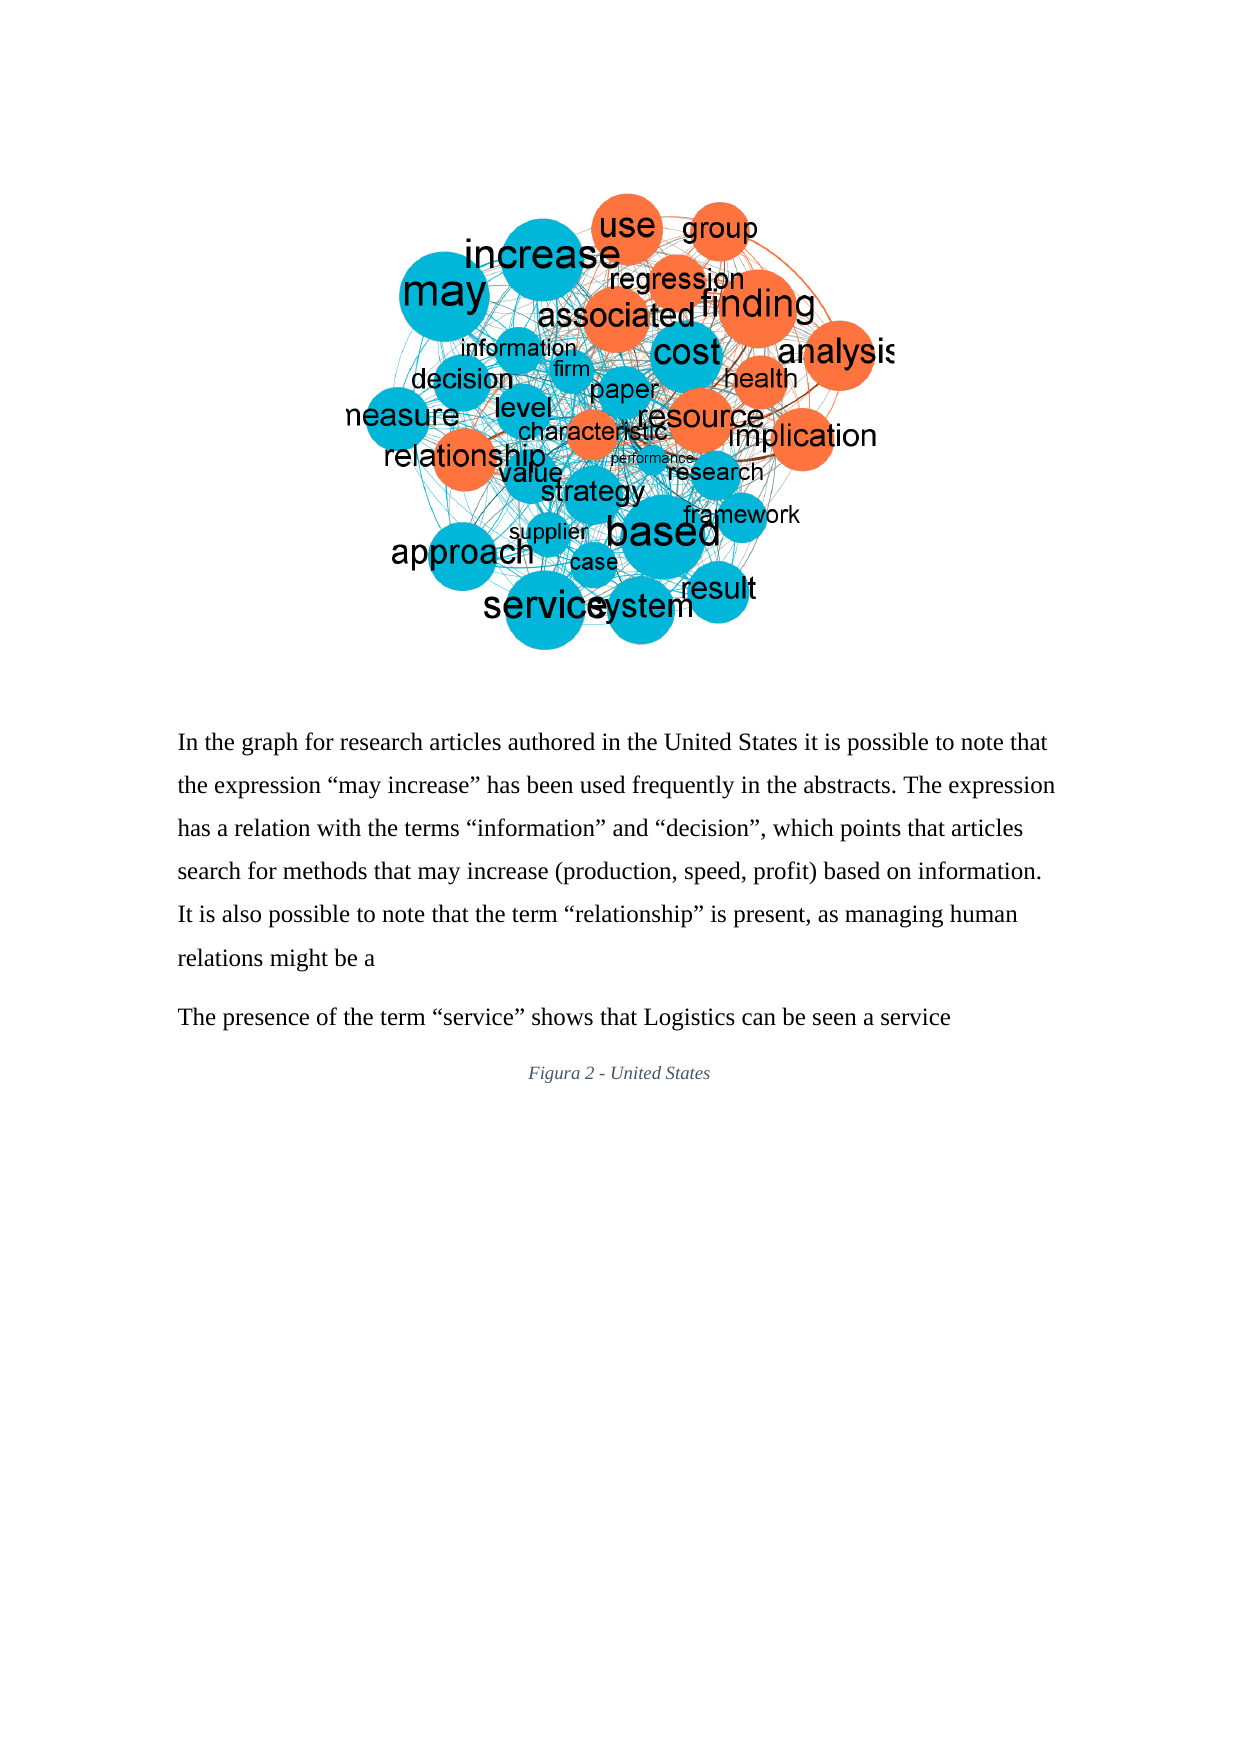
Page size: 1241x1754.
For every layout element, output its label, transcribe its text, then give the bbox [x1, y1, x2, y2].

picture [346, 147, 895, 696]
text In the graph for research articles authored in the United States it is possible to note that the expression “may increase” has been used frequently in the abstracts. The expression has a relation with the terms “information” and “decision”, which points that articles search for methods that may increase (production, speed, profit) based on information. It is also possible to note that the term “relationship” is present, as managing human relations might be a [177, 727, 1063, 971]
text The presence of the term “service” shows that Logistics can be seen a service [177, 1002, 1063, 1031]
